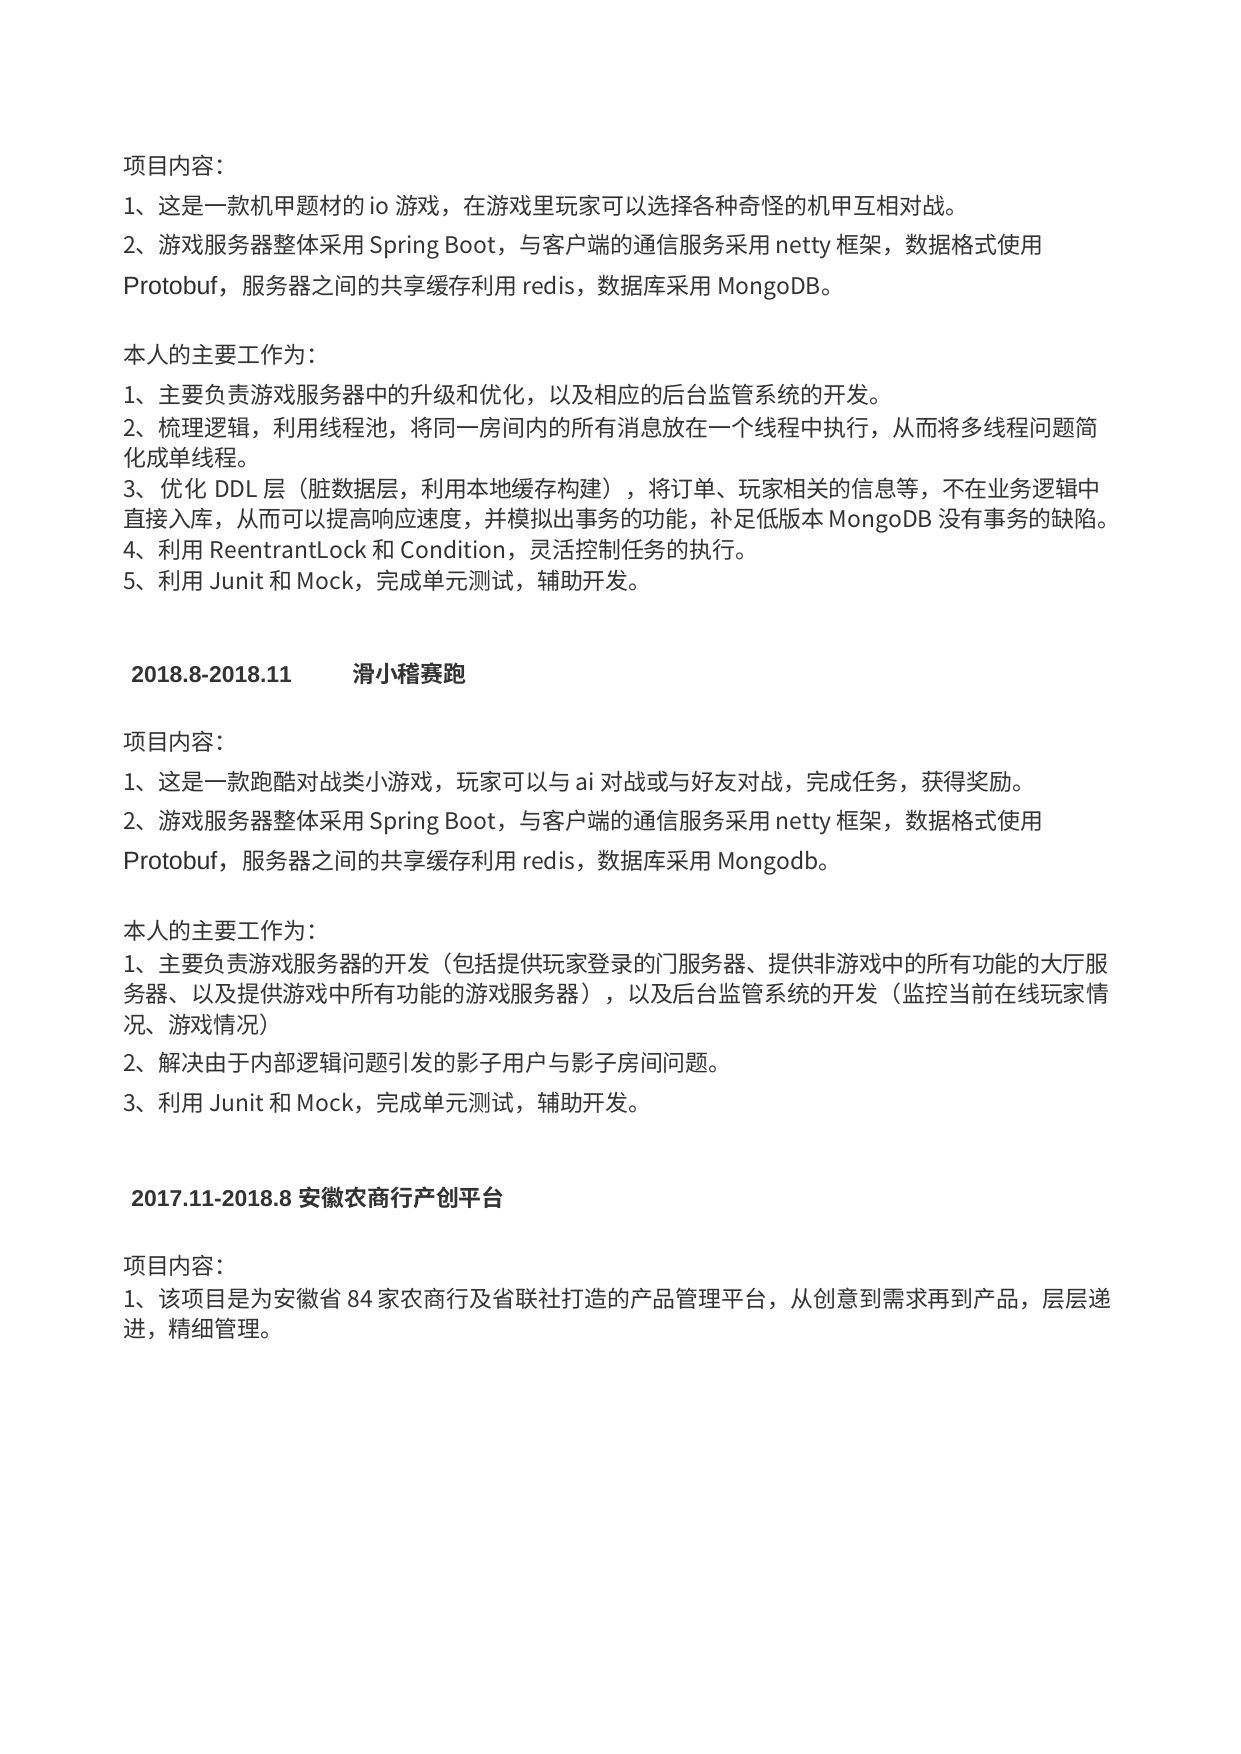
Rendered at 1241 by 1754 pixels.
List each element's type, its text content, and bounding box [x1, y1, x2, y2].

subtitle 2017.11-2018.8 安徽农商行产创平台 [131, 1180, 1176, 1213]
text 项目内容： [123, 718, 1176, 758]
text 2、解决由于内部逻辑问题引发的影子用户与影子房间问题。 [123, 1040, 1176, 1079]
text Protobuf，服务器之间的共享缓存利用redis，数据库采用Mongodb。 [123, 837, 1176, 878]
text 1、该项⽬是为安徽省 84 家农商⾏及省联社打造的产品管理平台，从创意到需求再到产品，层层递进，精细管理。 [123, 1283, 1120, 1344]
text 1、这是一款机甲题材的io 游戏，在游戏里玩家可以选择各种奇怪的机甲互相对战。 [123, 183, 1176, 222]
text 本人的主要工作为： [123, 331, 1176, 372]
text 1、这是一款跑酷对战类小游戏，玩家可以与ai 对战或与好友对战，完成任务，获得奖励。 [123, 758, 1176, 798]
text Protobuf，服务器之间的共享缓存利用redis，数据库采用MongoDB。 [123, 261, 1176, 302]
text 3、利用Junit 和Mock，完成单元测试，辅助开发。 [123, 1079, 1176, 1119]
text 项目内容： [123, 1242, 1176, 1283]
text 2、梳理逻辑，利用线程池，将同一房间内的所有消息放在一个线程中执行，从而将多线程问题简化成单线程。 [123, 411, 1099, 473]
text 2、游戏服务器整体采用Spring Boot，与客户端的通信服务采用netty 框架，数据格式使用 [123, 798, 1176, 837]
text 项目内容： [123, 142, 1176, 183]
text 1、主要负责游戏服务器中的升级和优化，以及相应的后台监管系统的开发。 [123, 372, 1176, 411]
text 1、主要负责游戏服务器的开发（包括提供玩家登录的门服务器、提供非游戏中的所有功能的大厅服务器、以及提供游戏中所有功能的游戏服务器），以及后台监管系统的开发（监控当前在线玩家情况、游戏情况） [123, 948, 1109, 1040]
text 3、优化DDL 层（脏数据层，利用本地缓存构建），将订单、玩家相关的信息等，不在业务逻辑中直接入库，从而可以提高响应速度，并模拟出事务的功能，补足低版本 MongoDB 没有事务的缺陷。 [123, 473, 1112, 534]
subtitle 2018.8-2018.11 滑小稽赛跑 [131, 656, 1176, 689]
text 2、游戏服务器整体采用Spring Boot，与客户端的通信服务采用netty 框架，数据格式使用 [123, 222, 1176, 261]
text 4、利用 ReentrantLock 和 Condition，灵活控制任务的执行。5、利用Junit 和Mock，完成单元测试，辅助开发。 [123, 534, 767, 596]
text 本人的主要工作为： [123, 907, 1176, 948]
